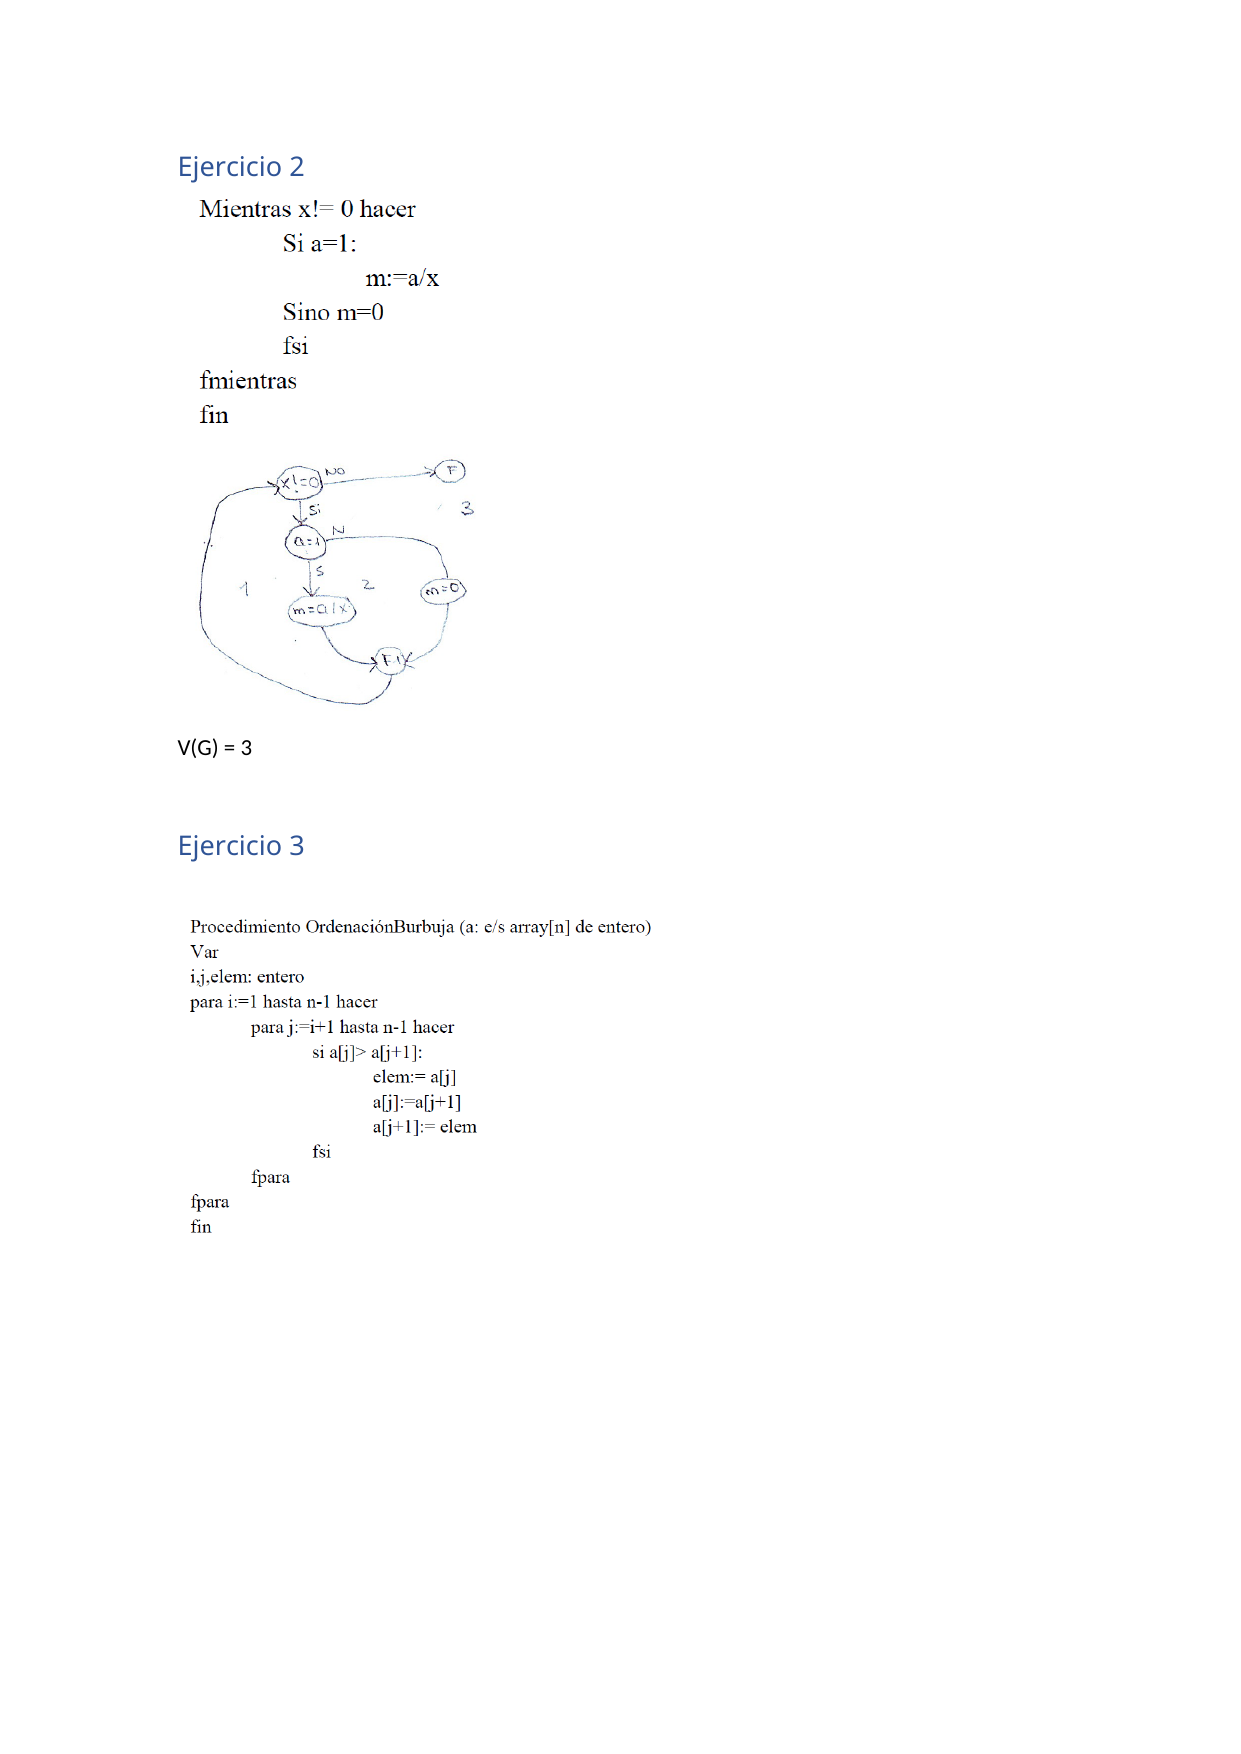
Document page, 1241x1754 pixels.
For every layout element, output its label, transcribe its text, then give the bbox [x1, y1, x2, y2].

picture [177, 187, 456, 434]
subtitle Ejercicio 3 [177, 827, 1063, 864]
picture [177, 913, 661, 1242]
subtitle Ejercicio 2 [177, 148, 1063, 184]
text V(G) = 3 [177, 733, 1063, 761]
picture [177, 452, 491, 715]
